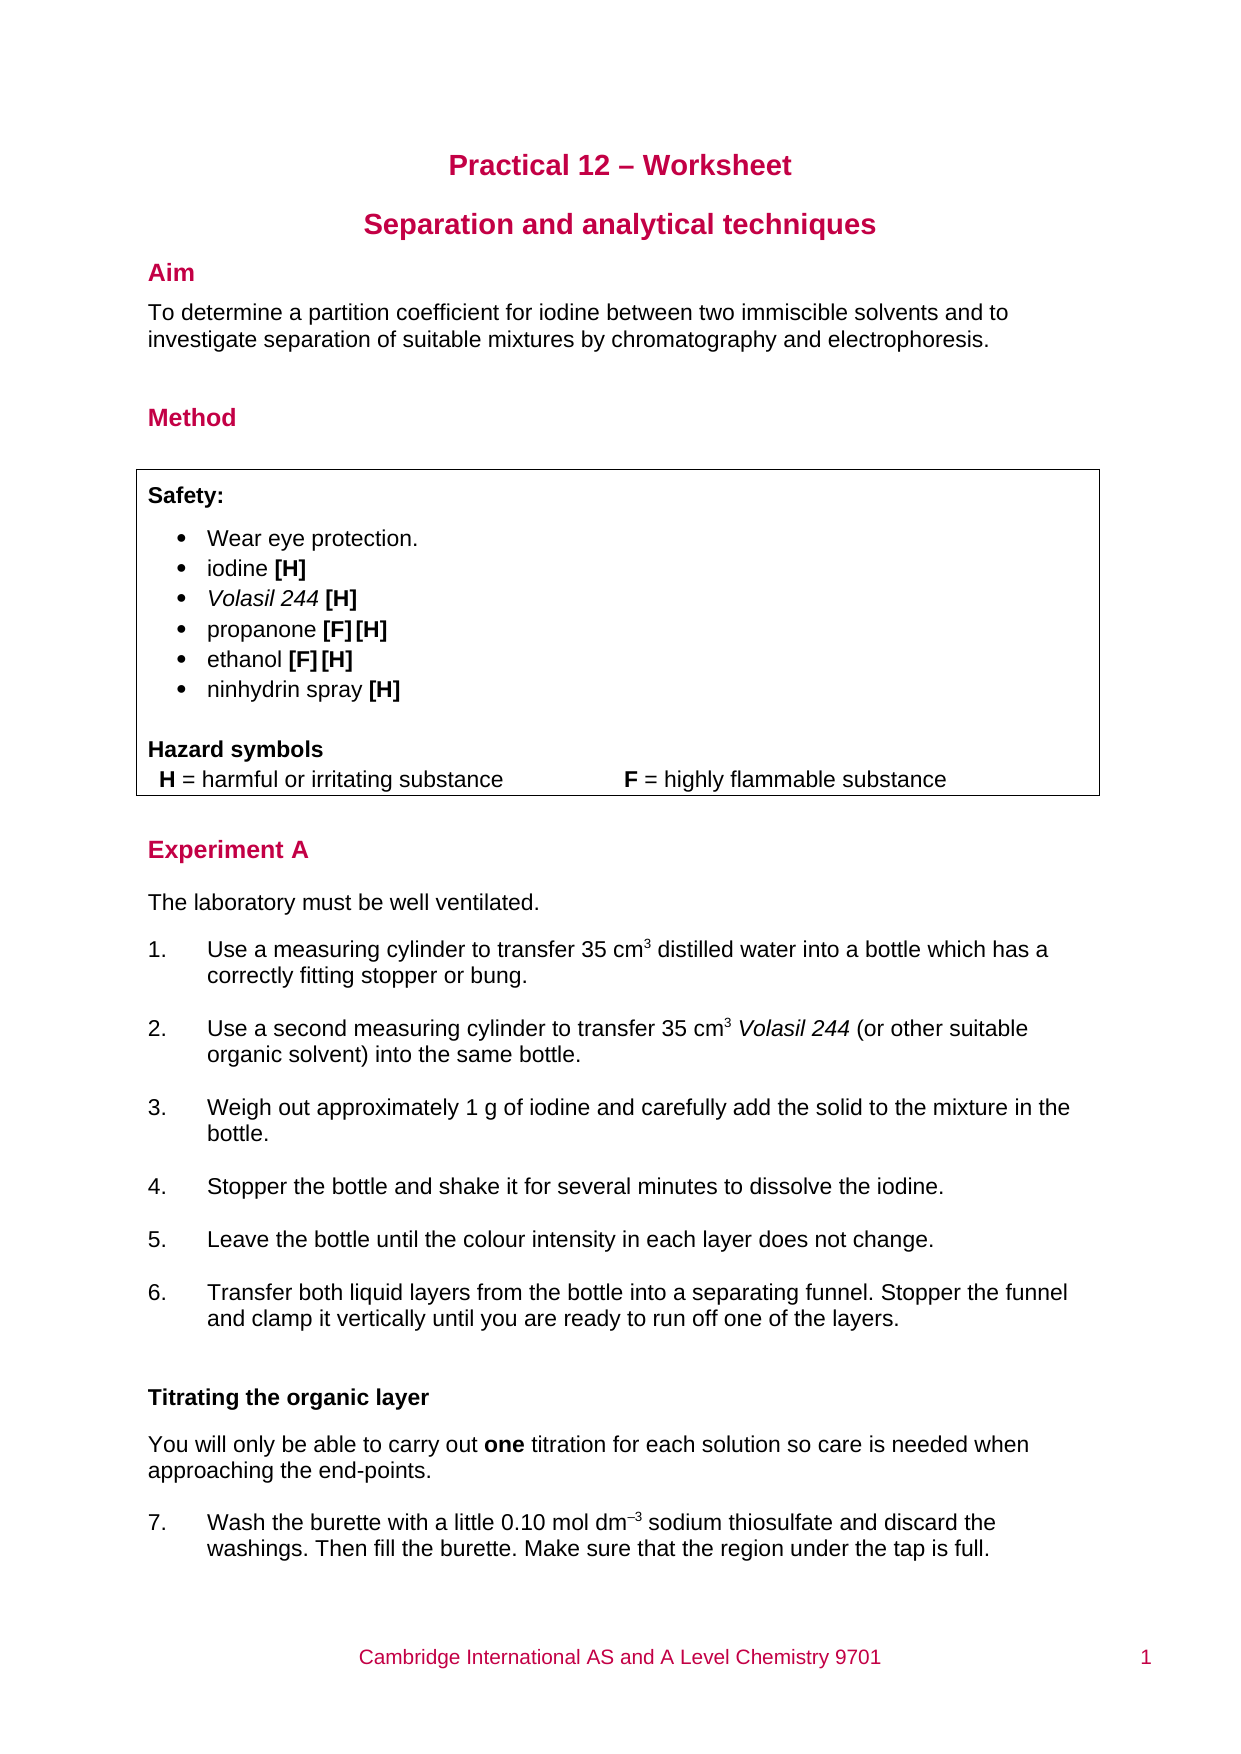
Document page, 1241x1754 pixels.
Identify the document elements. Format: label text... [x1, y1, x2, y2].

list 4. Stopper the bottle and shake it for several minutes to dissolve the iodine. [148, 1173, 1087, 1199]
text Experiment A [148, 835, 1092, 864]
text Practical 12 – Worksheet [148, 148, 1092, 181]
list 2. Use a second measuring cylinder to transfer 35 cm3 Volasil 244 (or other suitable organic solvent) into the same bottle. [148, 1015, 1087, 1068]
text The laboratory must be well ventilated. [148, 889, 1087, 915]
list 3. Weigh out approximately 1 g of iodine and carefully add the solid to the mixture in the bottle. [148, 1094, 1087, 1147]
list Titrating the organic layer [148, 1384, 1087, 1410]
text To determine a partition coefficient for iodine between two immiscible solvents and to investigate separation of suitable mixtures by chromatography and electrophoresis. [148, 299, 1092, 352]
list 7. Wash the burette with a little 0.10 mol dm–3 sodium thiosulfate and discard the washings. Then fill the burette. Make sure that the region under the tap is full. [148, 1509, 1087, 1561]
text Aim [148, 258, 1092, 287]
text You will only be able to carry out one titration for each solution so care is needed when approaching the end-points. [148, 1431, 1087, 1484]
list 1. Use a measuring cylinder to transfer 35 cm3 distilled water into a bottle which has a correctly fitting stopper or bung. [148, 936, 1087, 988]
list 6. Transfer both liquid layers from the bottle into a separating funnel. Stopper the funnel and clamp it vertically until you are ready to run off one of the layers. [148, 1278, 1087, 1331]
text Separation and analytical techniques [148, 207, 1092, 241]
text Method [148, 403, 1092, 432]
list 5. Leave the bottle until the colour intensity in each layer does not change. [148, 1226, 1087, 1252]
table_header Safety: Wear eye protection. iodine [H] Volasil 244 [H] propanone [F] [H] ethanol [F] [H] ninhydrin spray [H] Hazard symbols [137, 470, 1099, 795]
